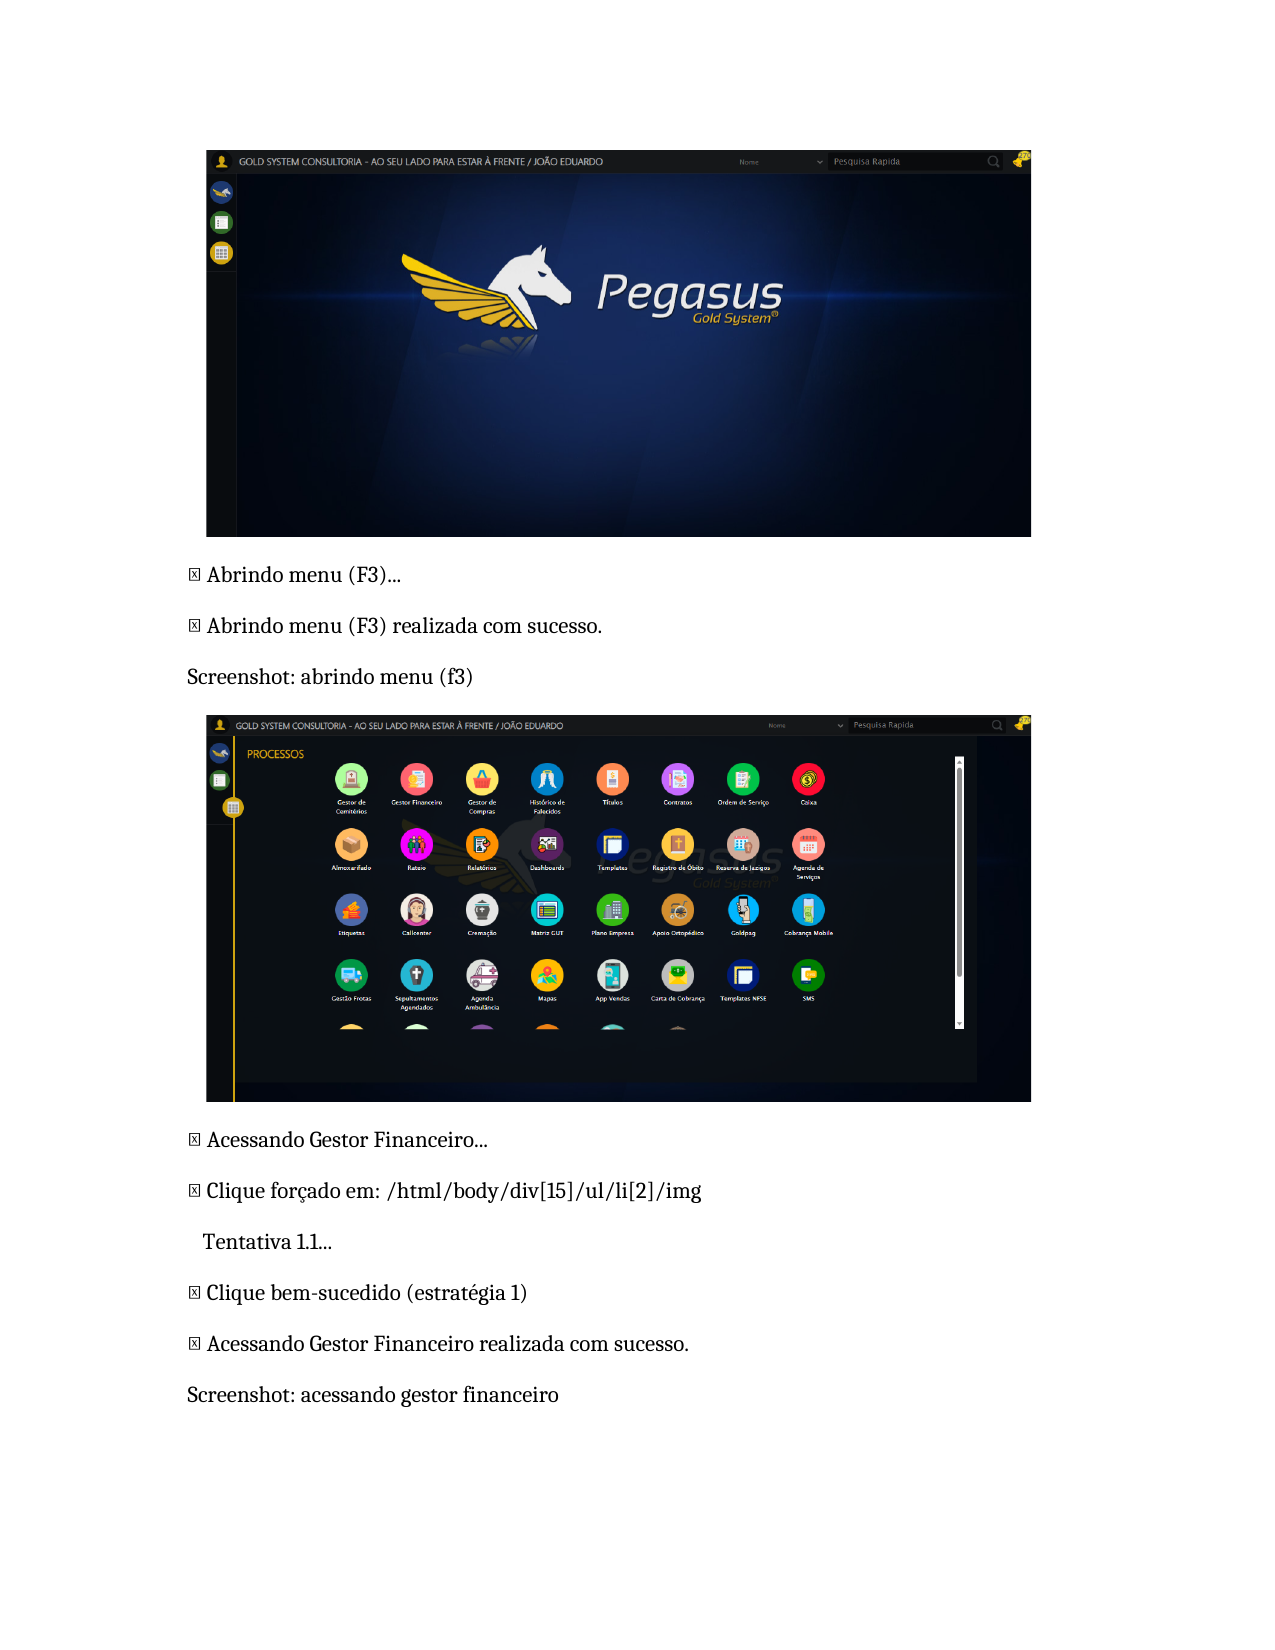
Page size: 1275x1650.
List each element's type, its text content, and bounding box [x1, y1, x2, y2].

text 🔄 Abrindo menu (F3)... [187, 562, 1087, 588]
text ✅ Clique bem-sucedido (estratégia 1) [187, 1280, 1087, 1306]
text Screenshot: abrindo menu (f3) [187, 664, 1087, 690]
text ✅ Acessando Gestor Financeiro realizada com sucesso. [187, 1331, 1087, 1357]
picture [206, 715, 1032, 1102]
text Tentativa 1.1... [187, 1229, 1087, 1255]
text 🎯 Clique forçado em: /html/body/div[15]/ul/li[2]/img [187, 1178, 1087, 1204]
picture [206, 150, 1032, 537]
text ✅ Abrindo menu (F3) realizada com sucesso. [187, 613, 1087, 639]
text 🔄 Acessando Gestor Financeiro... [187, 1127, 1087, 1153]
text Screenshot: acessando gestor financeiro [187, 1382, 1087, 1408]
